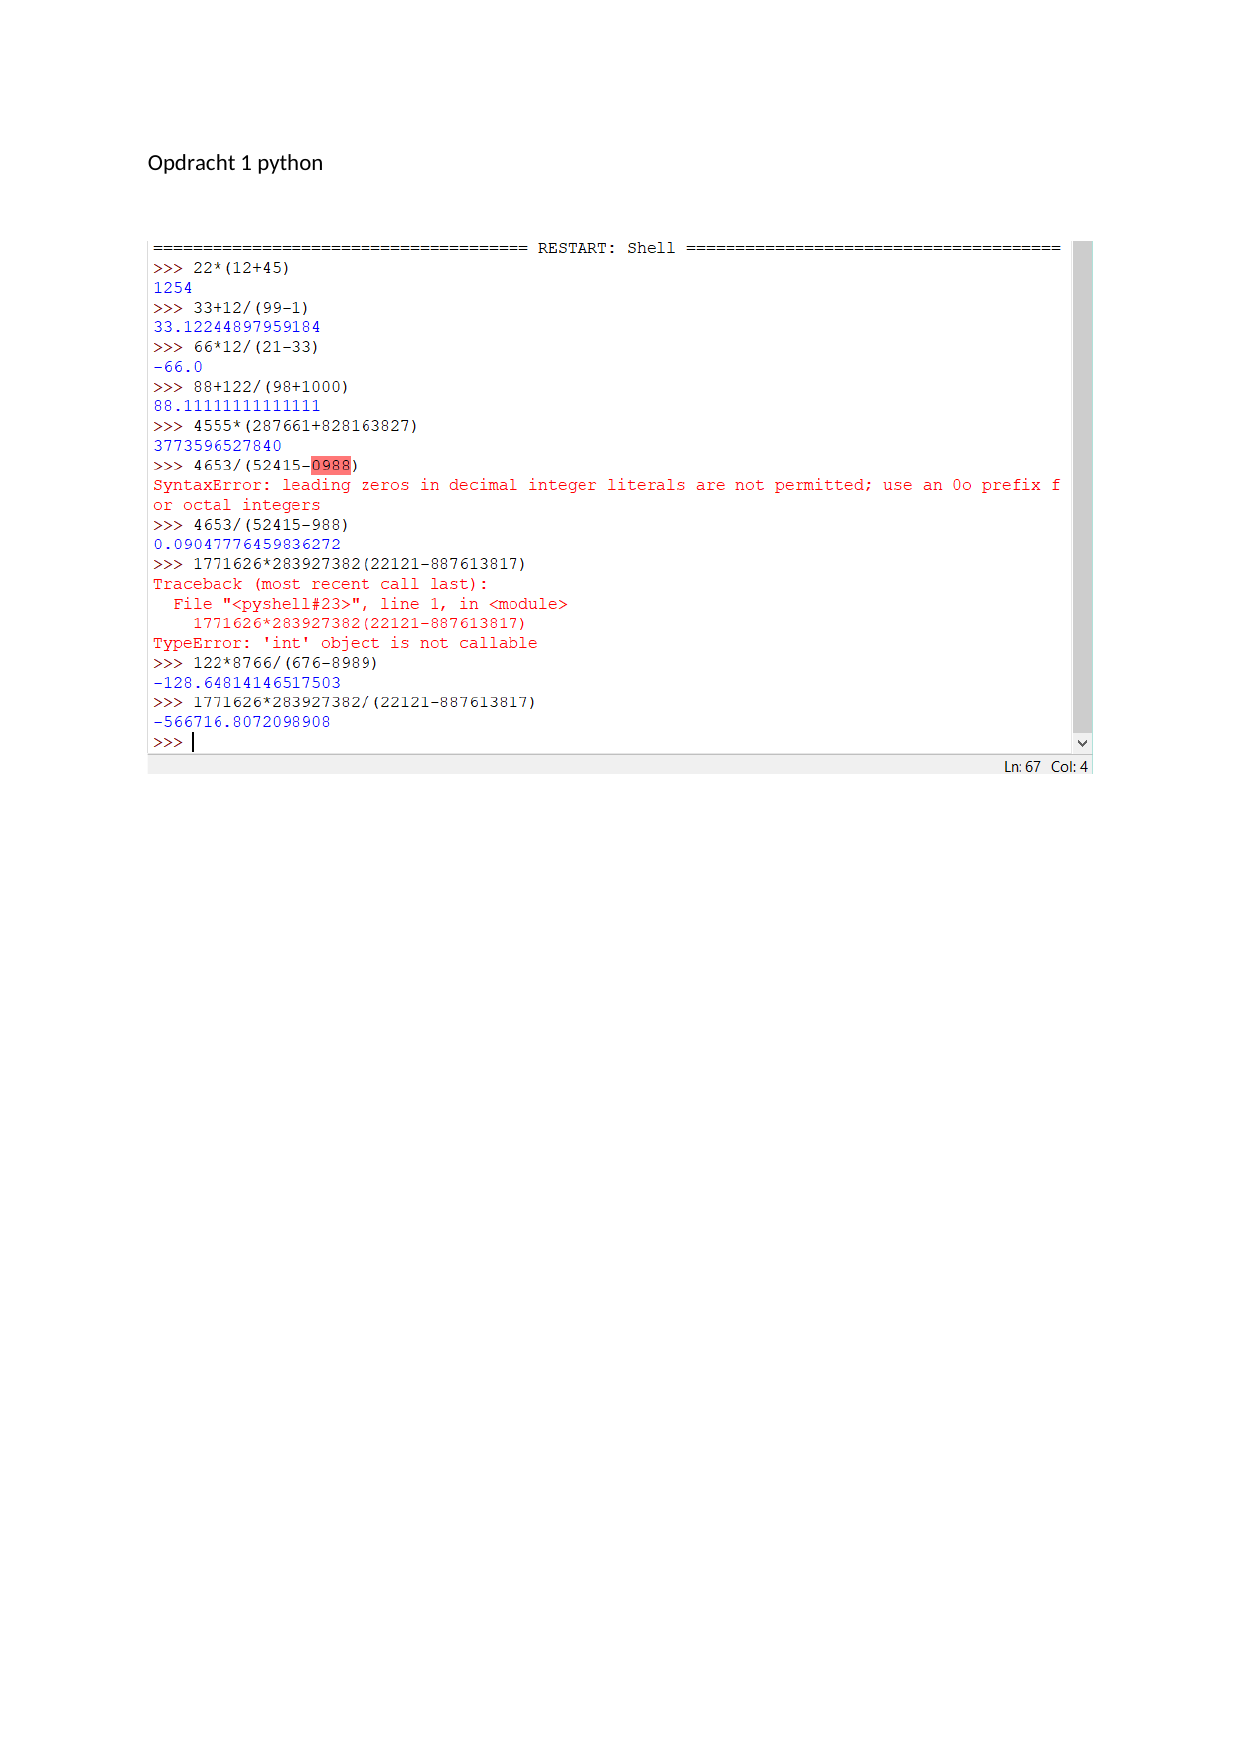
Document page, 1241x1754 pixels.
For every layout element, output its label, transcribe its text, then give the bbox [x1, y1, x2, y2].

picture [147, 241, 1093, 774]
text Opdracht 1 python [148, 148, 1093, 176]
